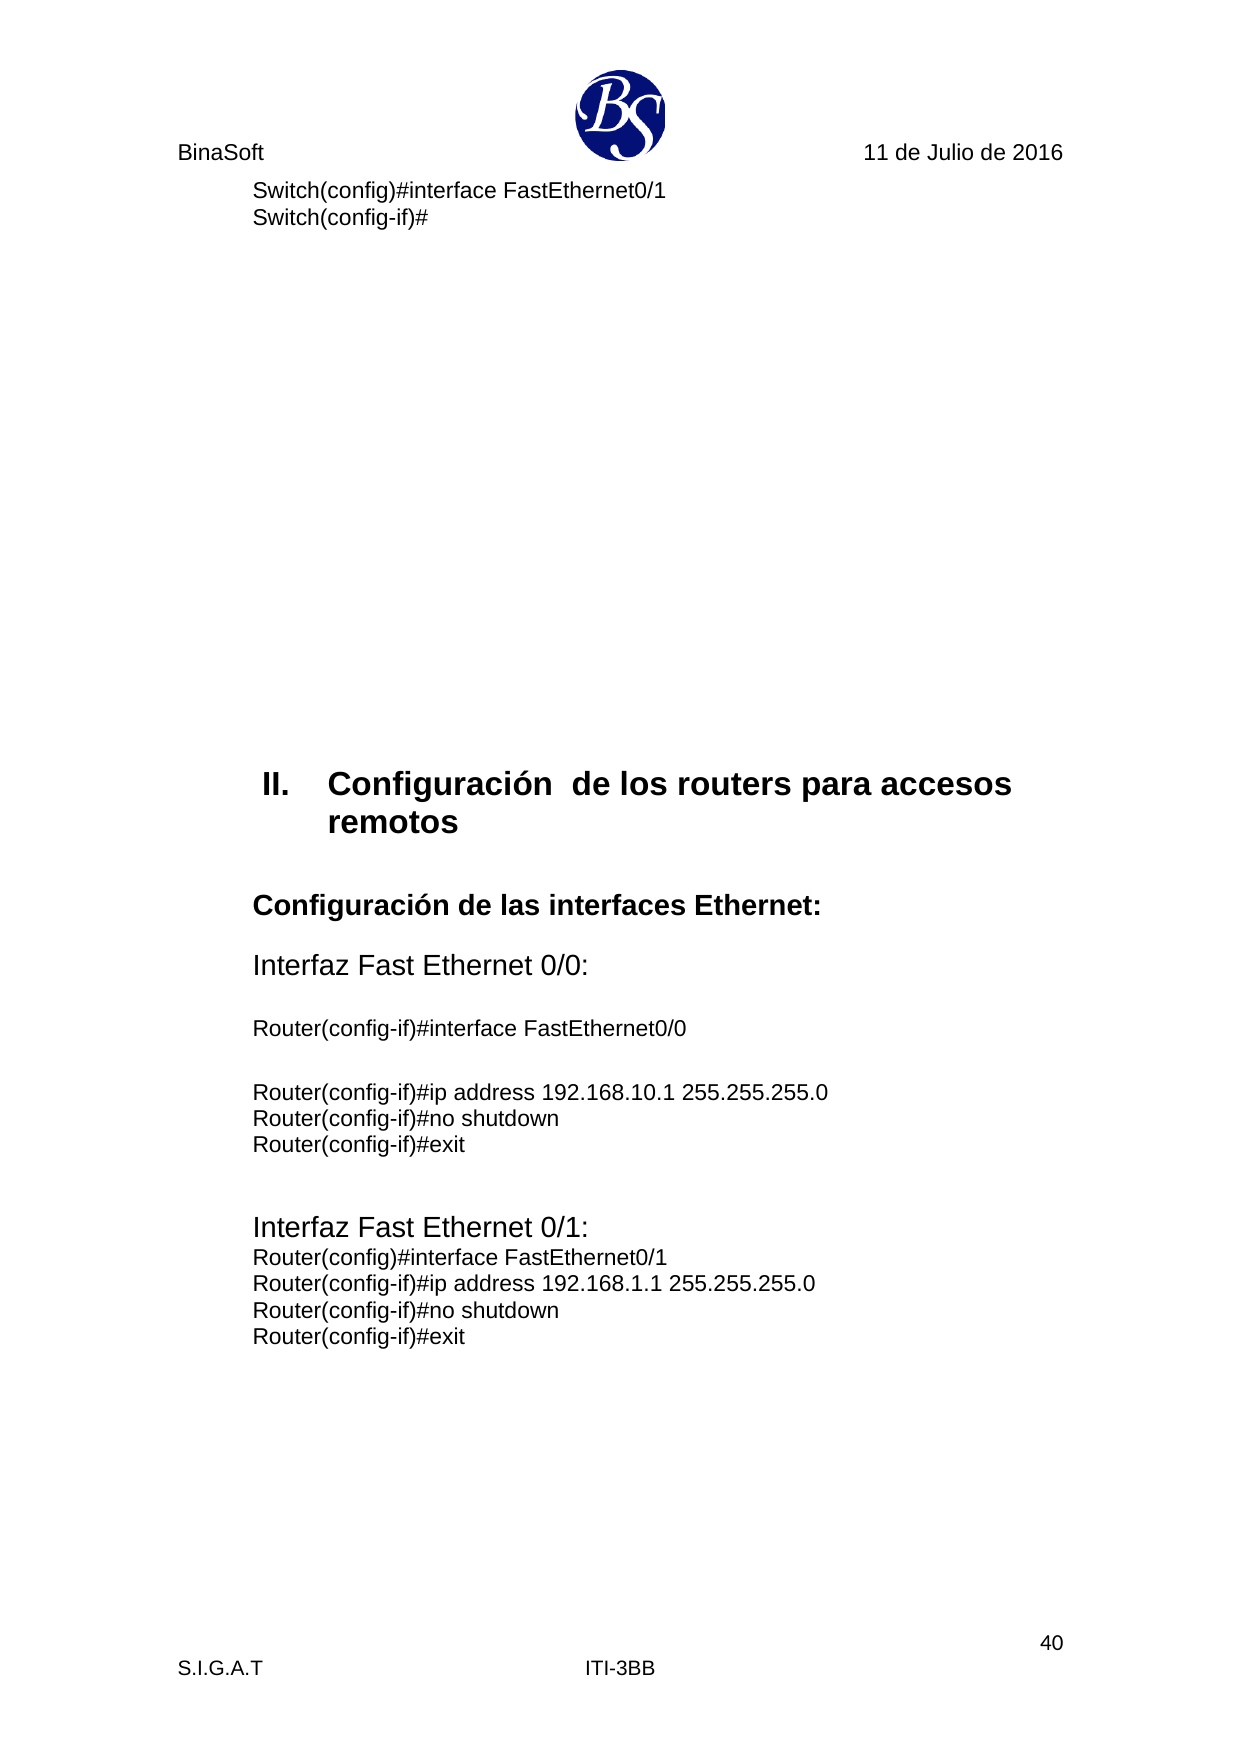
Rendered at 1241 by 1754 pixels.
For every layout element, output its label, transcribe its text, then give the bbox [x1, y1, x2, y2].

picture [575, 70, 665, 161]
